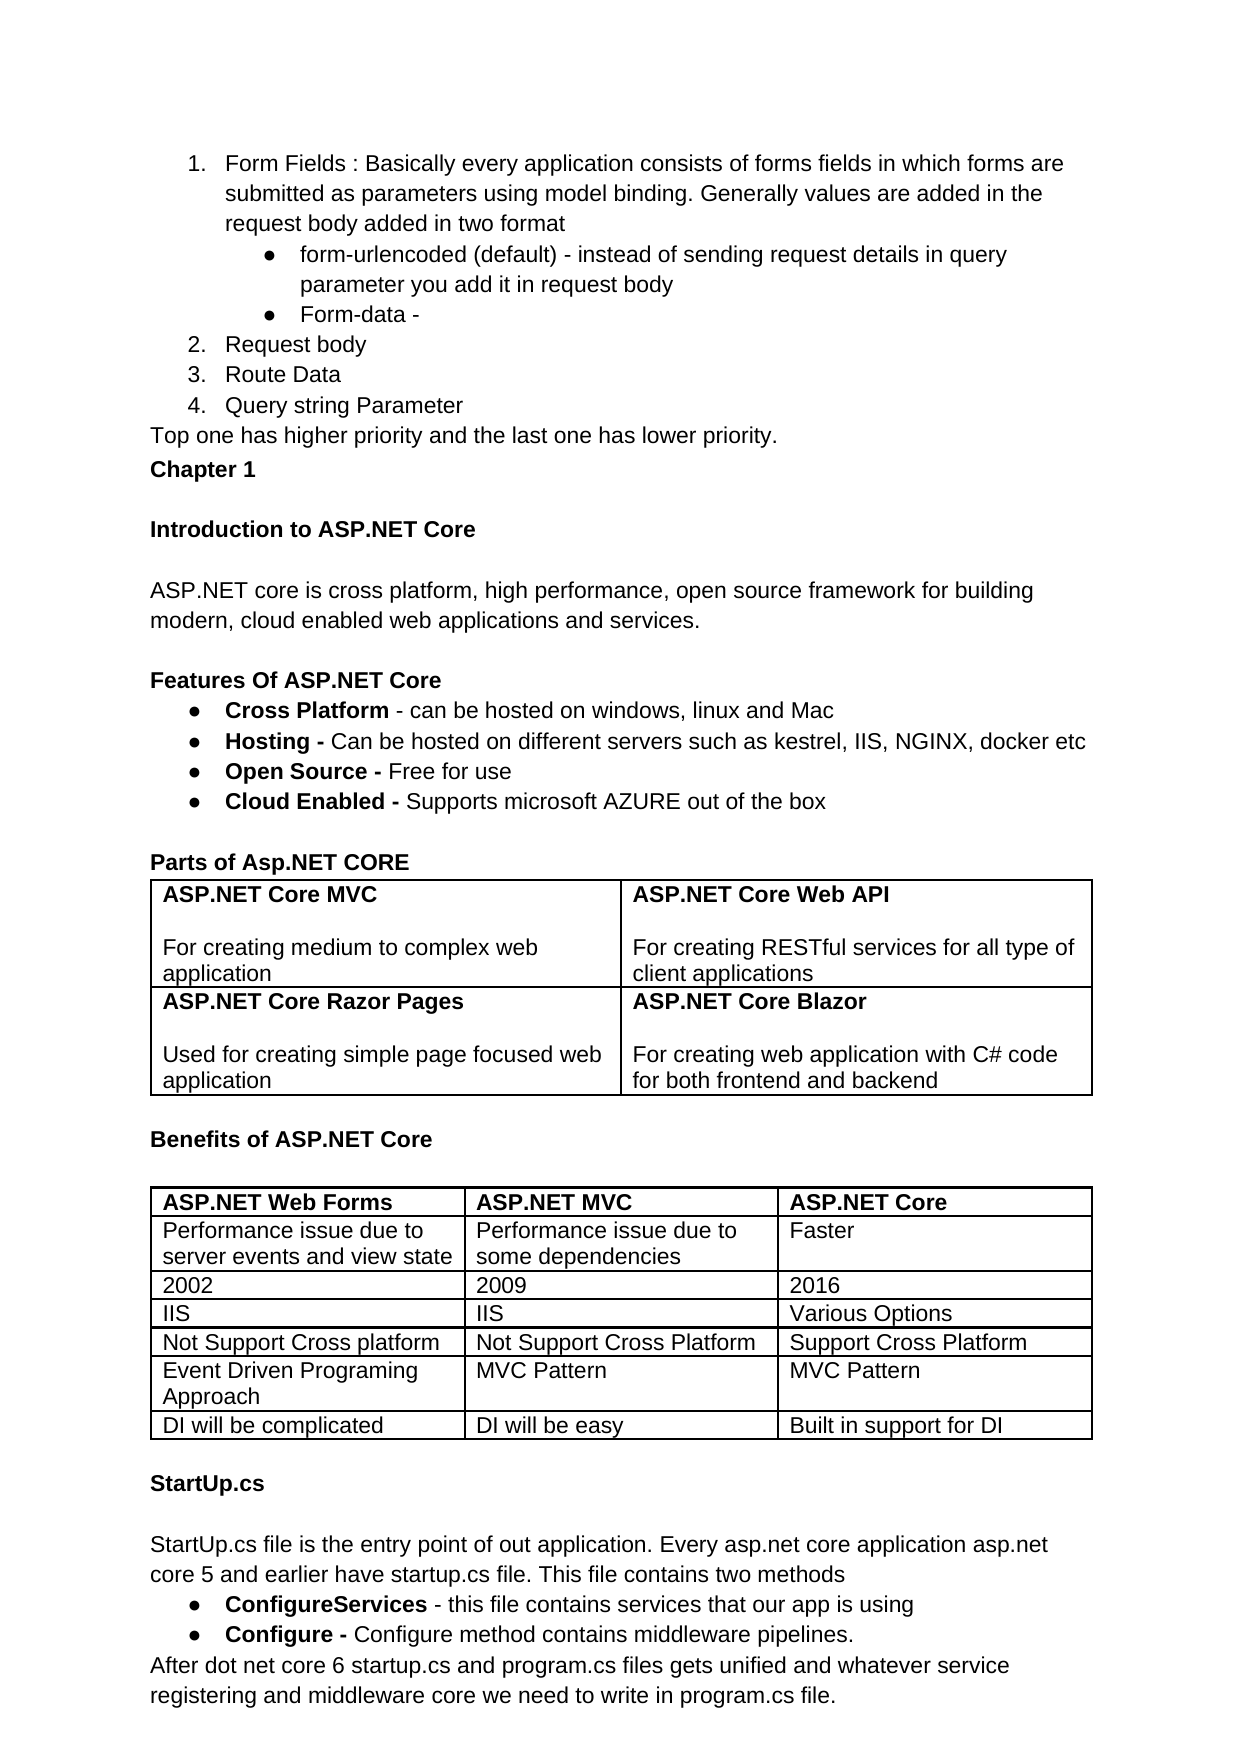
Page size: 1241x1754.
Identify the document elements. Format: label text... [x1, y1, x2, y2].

list Form Fields : Basically every application consists of forms fields in which forms are submitted as parameters using model binding. Generally values are added in the request body added in two format [187, 150, 1090, 237]
list Request body [187, 331, 1090, 358]
list Form-data - [262, 301, 1090, 327]
list Route Data [187, 361, 1090, 388]
text Top one has higher priority and the last one has lower priority. [150, 422, 1090, 448]
list Query string Parameter [187, 392, 1090, 418]
list form-urlencoded (default) - instead of sending request details in query parameter you add it in request body [262, 241, 1090, 297]
